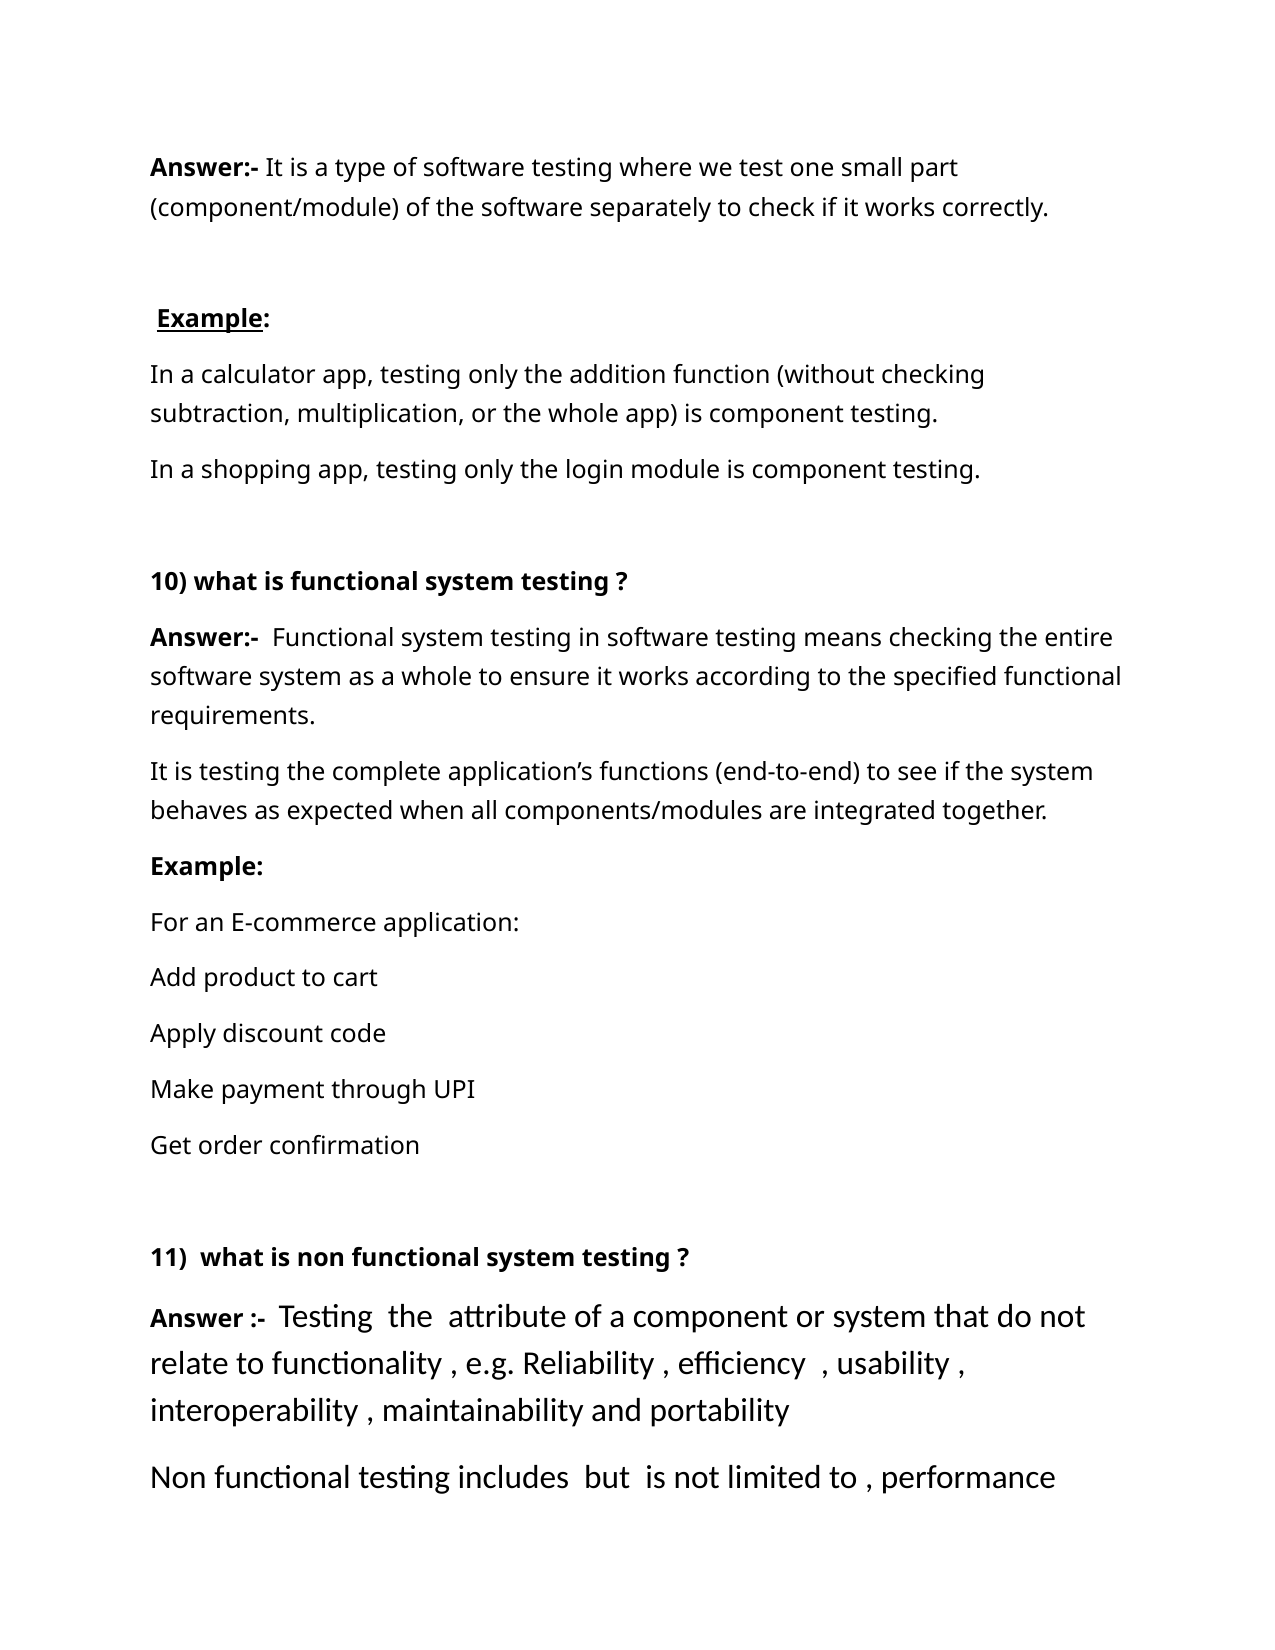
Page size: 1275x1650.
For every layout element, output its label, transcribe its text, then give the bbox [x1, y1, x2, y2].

text In a shopping app, testing only the login module is component testing. [150, 452, 1125, 486]
text Example: [150, 301, 1125, 335]
text Get order confirmation [150, 1127, 1125, 1162]
text In a calculator app, testing only the addition function (without checking subtraction, multiplication, or the whole app) is component testing. [150, 357, 1125, 430]
text 11) what is non functional system testing ? [150, 1239, 1125, 1273]
text 10) what is functional system testing ? [150, 563, 1125, 597]
text For an E-commerce application: [150, 904, 1125, 938]
text Answer:- It is a type of software testing where we test one small part (component/module) of the software separately to check if it works correctly. [150, 150, 1125, 223]
text Example: [150, 848, 1125, 882]
text Make payment through UPI [150, 1072, 1125, 1106]
text It is testing the complete application’s functions (end-to-end) to see if the system behaves as expected when all components/modules are integrated together. [150, 753, 1125, 827]
text Add product to cart [150, 960, 1125, 994]
text Answer :- Testing the attribute of a component or system that do not relate to functionality , e.g. Reliability , efficiency , usability , interoperability , maintainability and portability [150, 1295, 1125, 1429]
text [150, 1456, 1125, 1497]
text Apply discount code [150, 1016, 1125, 1050]
text Answer:- Functional system testing in software testing means checking the entire software system as a whole to ensure it works according to the specified functional requirements. [150, 619, 1125, 732]
